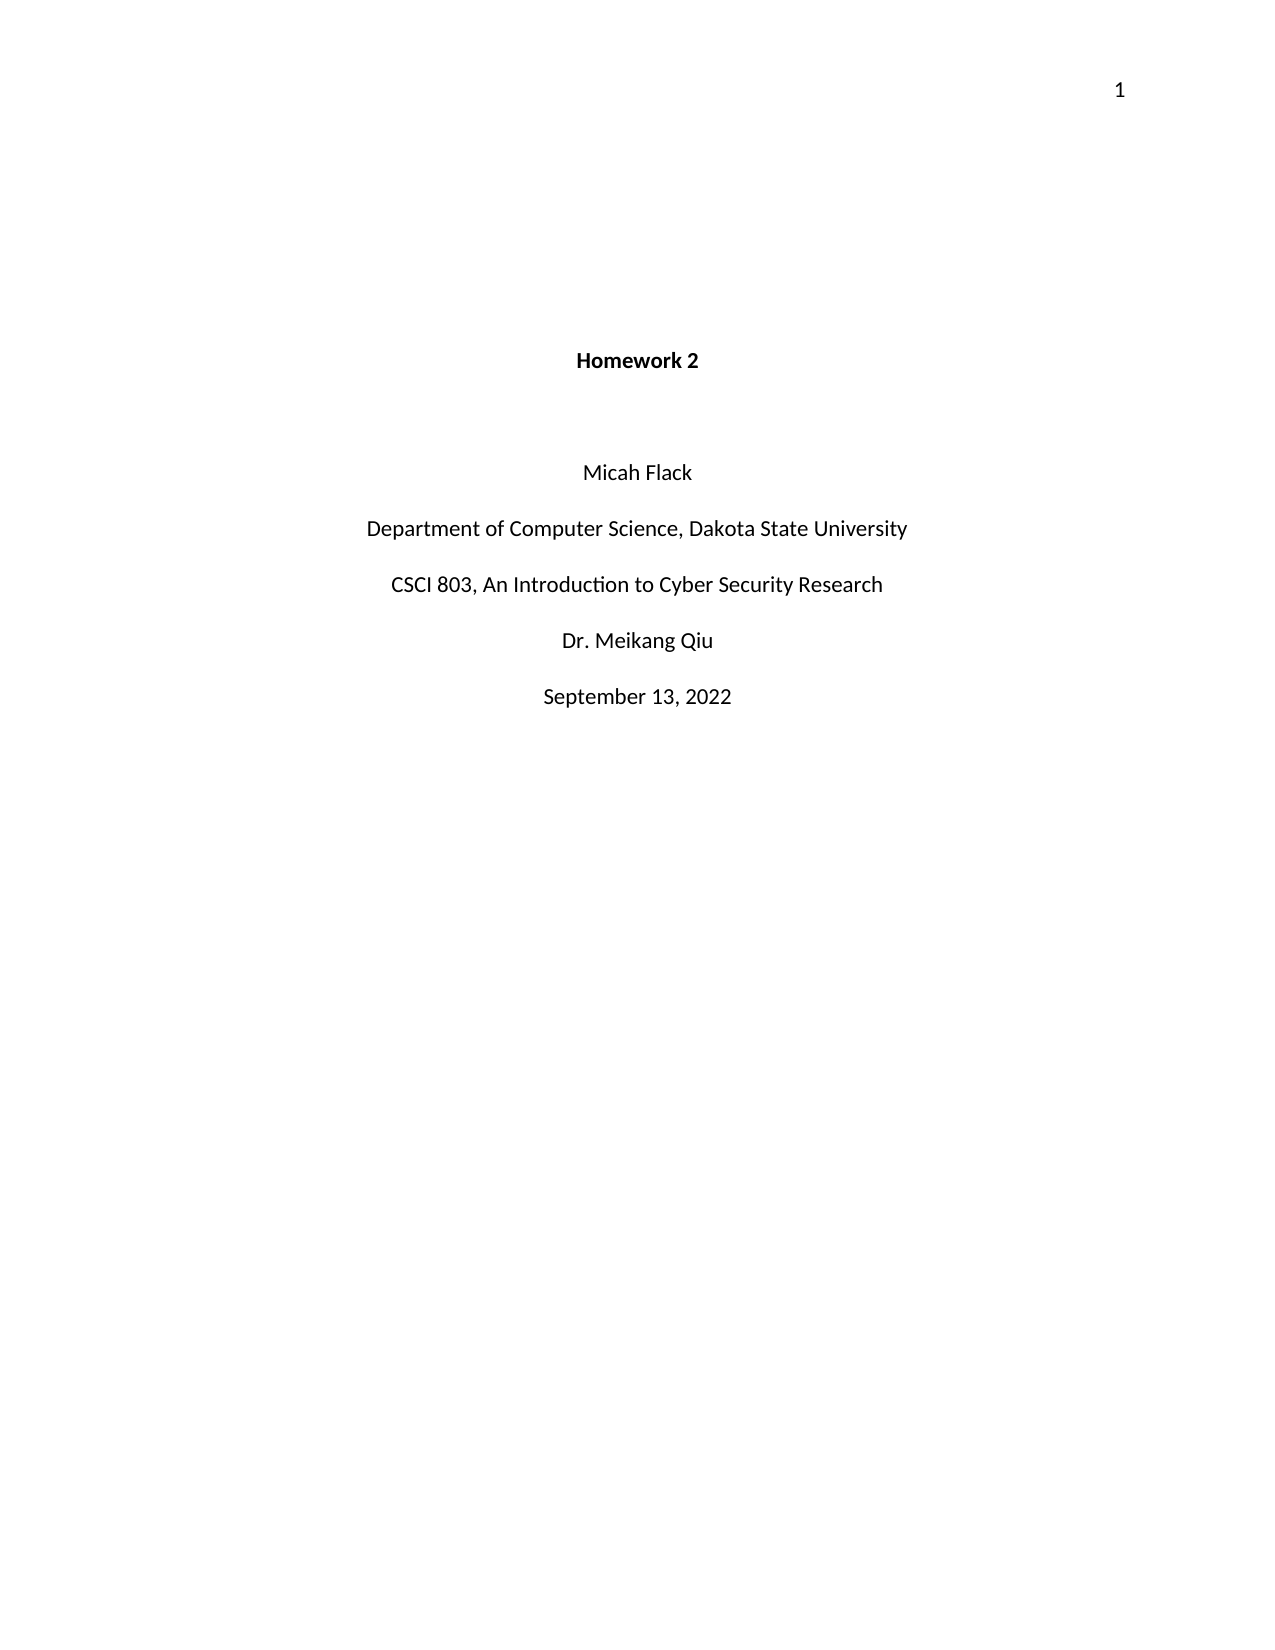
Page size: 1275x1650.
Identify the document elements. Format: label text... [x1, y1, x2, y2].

text Department of Computer Science, Dakota State University [150, 514, 1125, 542]
text CSCI 803, An Introduction to Cyber Security Research [150, 570, 1125, 598]
text Dr. Meikang Qiu [150, 626, 1125, 654]
text September 13, 2022 [150, 682, 1125, 710]
text Homework 2 [150, 346, 1125, 374]
text Micah Flack [150, 458, 1125, 486]
